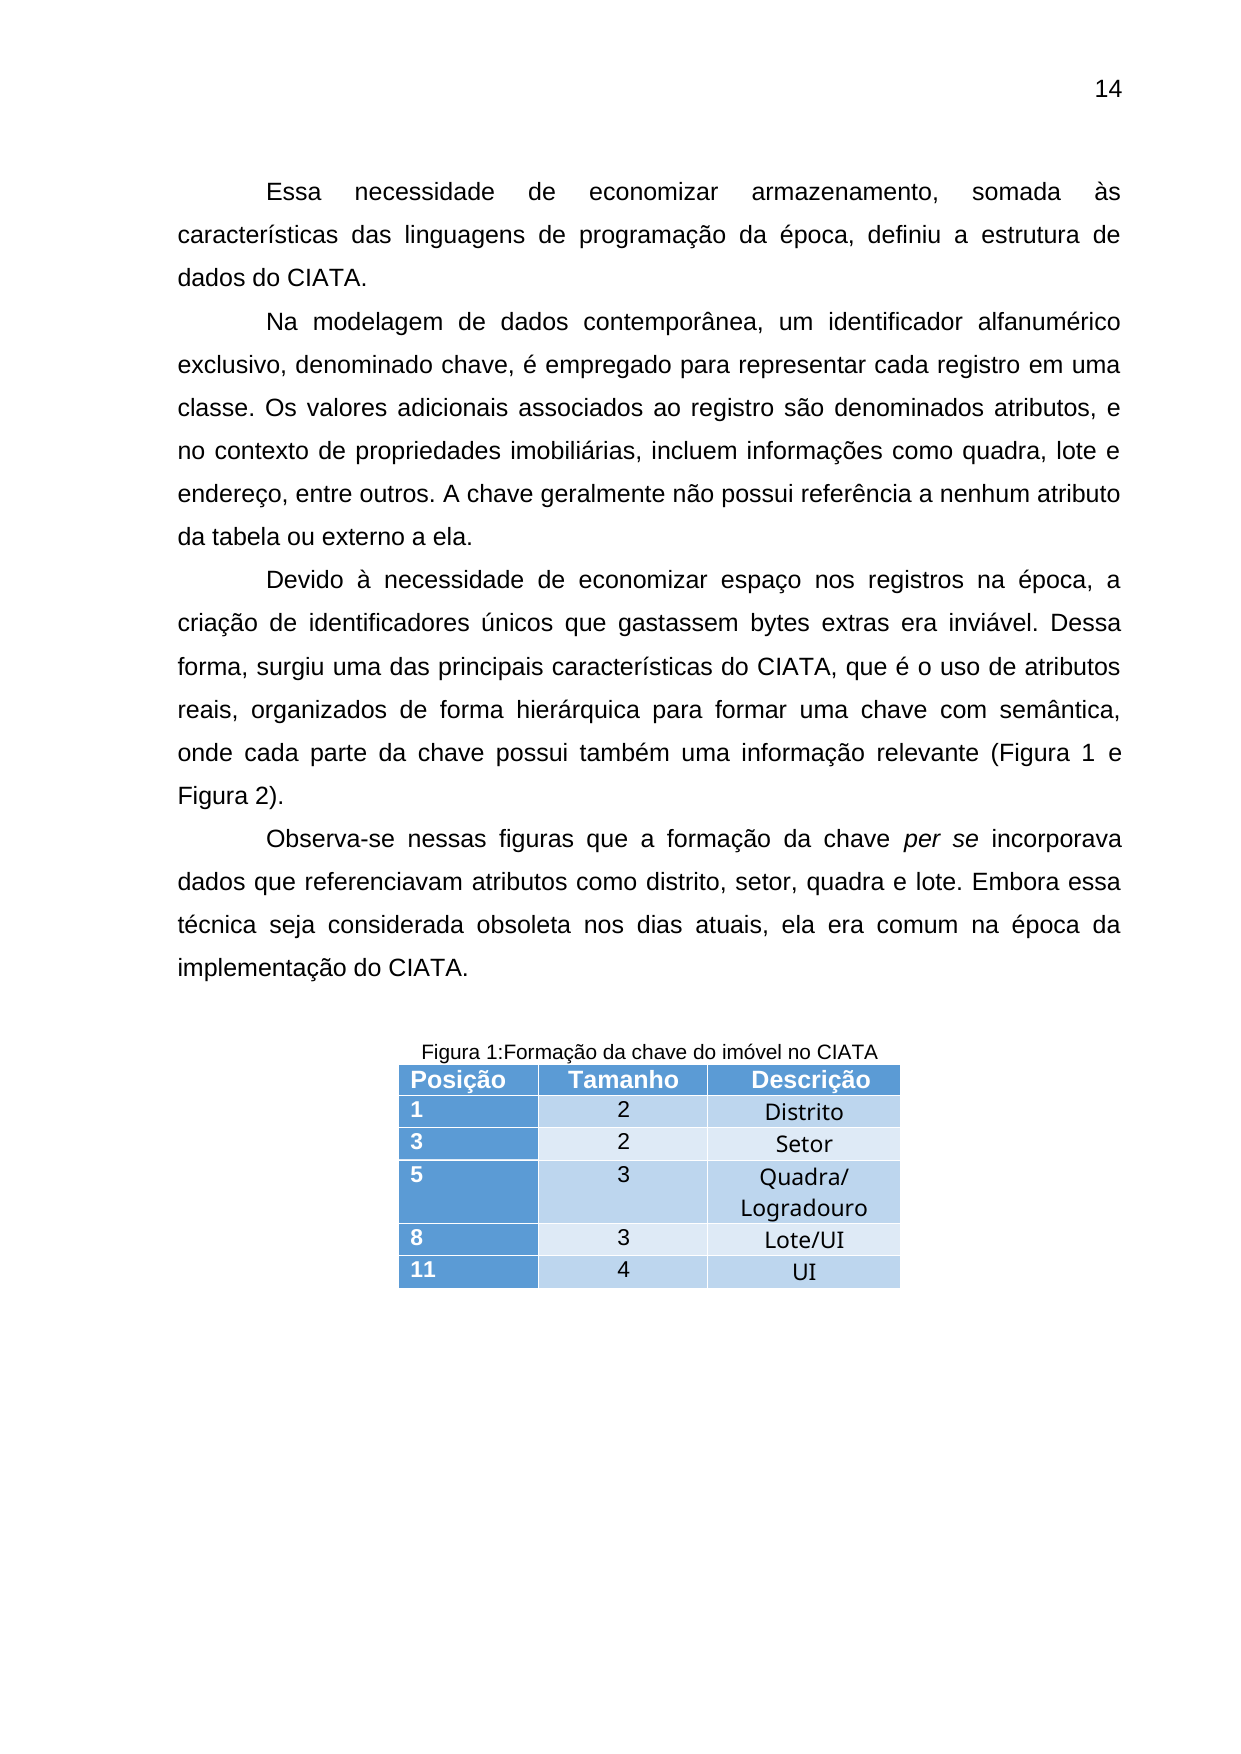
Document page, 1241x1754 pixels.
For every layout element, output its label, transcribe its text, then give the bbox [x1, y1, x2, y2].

table_cell 1 [399, 1096, 538, 1127]
table_cell 5 [399, 1161, 538, 1223]
table_cell 3 [539, 1224, 707, 1255]
table_header Descrição [708, 1065, 900, 1095]
table_cell 11 [399, 1256, 538, 1288]
table_cell 2 [539, 1128, 707, 1159]
table_cell 8 [399, 1224, 538, 1255]
table_cell UI [708, 1256, 900, 1288]
table_cell Distrito [708, 1096, 900, 1127]
text Essa necessidade de economizar armazenamento, somada às características das linguagens de programação da época, definiu a estrutura de dados do CIATA. [177, 177, 1122, 292]
table_cell Lote/UI [708, 1224, 900, 1255]
table_cell 2 [539, 1096, 707, 1127]
table_cell 3 [539, 1161, 707, 1223]
text Na modelagem de dados contemporânea, um identificador alfanumérico exclusivo, denominado chave, é empregado para representar cada registro em uma classe. Os valores adicionais associados ao registro são denominados atributos, e no contexto de propriedades imobiliárias, incluem informações como quadra, lote e endereço, entre outros. A chave geralmente não possui referência a nenhum atributo da tabela ou externo a ela. [177, 307, 1122, 551]
table_cell Setor [708, 1128, 900, 1159]
table_header Posição [399, 1065, 538, 1095]
table_cell Quadra/Logradouro [708, 1161, 900, 1223]
text Observa-se nessas figuras que a formação da chave per se incorporava dados que referenciavam atributos como distrito, setor, quadra e lote. Embora essa técnica seja considerada obsoleta nos dias atuais, ela era comum na época da implementação do CIATA. [177, 824, 1122, 982]
table_header Tamanho [539, 1065, 707, 1095]
text Devido à necessidade de economizar espaço nos registros na época, a criação de identificadores únicos que gastassem bytes extras era inviável. Dessa forma, surgiu uma das principais características do CIATA, que é o uso de atributos reais, organizados de forma hierárquica para formar uma chave com semântica, onde cada parte da chave possui também uma informação relevante (Figura 1 e Figura 2). [177, 565, 1122, 810]
table_cell 4 [539, 1256, 707, 1288]
table_cell 3 [399, 1128, 538, 1159]
